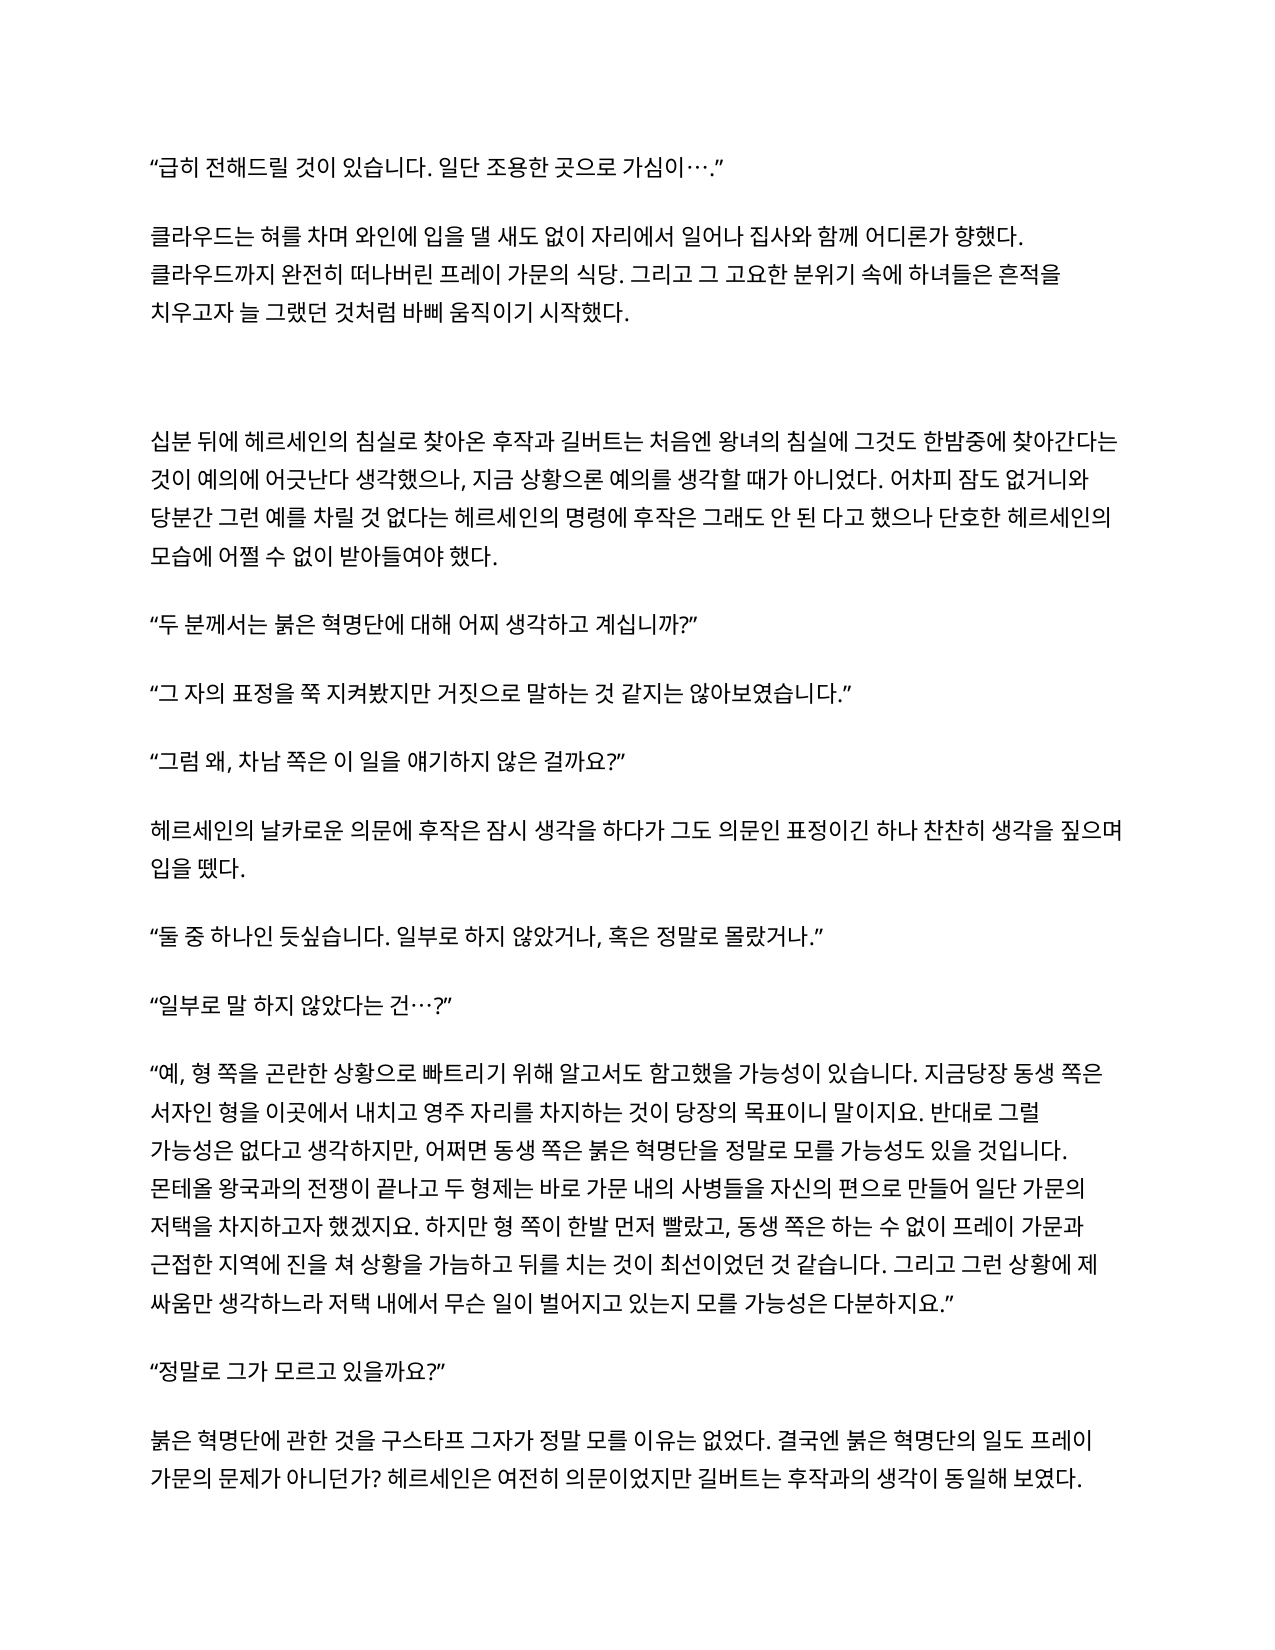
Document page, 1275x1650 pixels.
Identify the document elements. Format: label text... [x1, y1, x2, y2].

text 클라우드는 혀를 차며 와인에 입을 댈 새도 없이 자리에서 일어나 집사와 함께 어디론가 향했다. 클라우드까지 완전히 떠나버린 프레이 가문의 식당. 그리고 그 고요한 분위기 속에 하녀들은 흔적을 치우고자 늘 그랬던 것처럼 바삐 움직이기 시작했다. [150, 218, 1125, 328]
text “그 자의 표정을 쭉 지켜봤지만 거짓으로 말하는 것 같지는 않아보였습니다.” [150, 676, 1125, 709]
text 붉은 혁명단에 관한 것을 구스타프 그자가 정말 모를 이유는 없었다. 결국엔 붉은 혁명단의 일도 프레이 가문의 문제가 아니던가? 헤르세인은 여전히 의문이었지만 길버트는 후작과의 생각이 동일해 보였다. [150, 1423, 1125, 1494]
text “급히 전해드릴 것이 있습니다. 일단 조용한 곳으로 가심이….” [150, 150, 1125, 183]
text “예, 형 쪽을 곤란한 상황으로 빠트리기 위해 알고서도 함고했을 가능성이 있습니다. 지금당장 동생 쪽은 서자인 형을 이곳에서 내치고 영주 자리를 차지하는 것이 당장의 목표이니 말이지요. 반대로 그럴 가능성은 없다고 생각하지만, 어쩌면 동생 쪽은 붉은 혁명단을 정말로 모를 가능성도 있을 것입니다. 몬테올 왕국과의 전쟁이 끝나고 두 형제는 바로 가문 내의 사병들을 자신의 편으로 만들어 일단 가문의 저택을 차지하고자 했겠지요. 하지만 형 쪽이 한발 먼저 빨랐고, 동생 쪽은 하는 수 없이 프레이 가문과 근접한 지역에 진을 쳐 상황을 가늠하고 뒤를 치는 것이 최선이었던 것 같습니다. 그리고 그런 상황에 제 싸움만 생각하느라 저택 내에서 무슨 일이 벌어지고 있는지 모를 가능성은 다분하지요.” [150, 1056, 1125, 1319]
text “둘 중 하나인 듯싶습니다. 일부로 하지 않았거나, 혹은 정말로 몰랐거나.” [150, 919, 1125, 953]
text “두 분께서는 붉은 혁명단에 대해 어찌 생각하고 계십니까?” [150, 607, 1125, 640]
text “정말로 그가 모르고 있을까요?” [150, 1354, 1125, 1387]
text 십분 뒤에 헤르세인의 침실로 찾아온 후작과 길버트는 처음엔 왕녀의 침실에 그것도 한밤중에 찾아간다는 것이 예의에 어긋난다 생각했으나, 지금 상황으론 예의를 생각할 때가 아니었다. 어차피 잠도 없거니와 당분간 그런 예를 차릴 것 없다는 헤르세인의 명령에 후작은 그래도 안 된 다고 했으나 단호한 헤르세인의 모습에 어쩔 수 없이 받아들여야 했다. [150, 424, 1125, 572]
text “일부로 말 하지 않았다는 건…?” [150, 988, 1125, 1021]
text “그럼 왜, 차남 쪽은 이 일을 얘기하지 않은 걸까요?” [150, 744, 1125, 777]
text 헤르세인의 날카로운 의문에 후작은 잠시 생각을 하다가 그도 의문인 표정이긴 하나 찬찬히 생각을 짚으며 입을 뗐다. [150, 813, 1125, 884]
